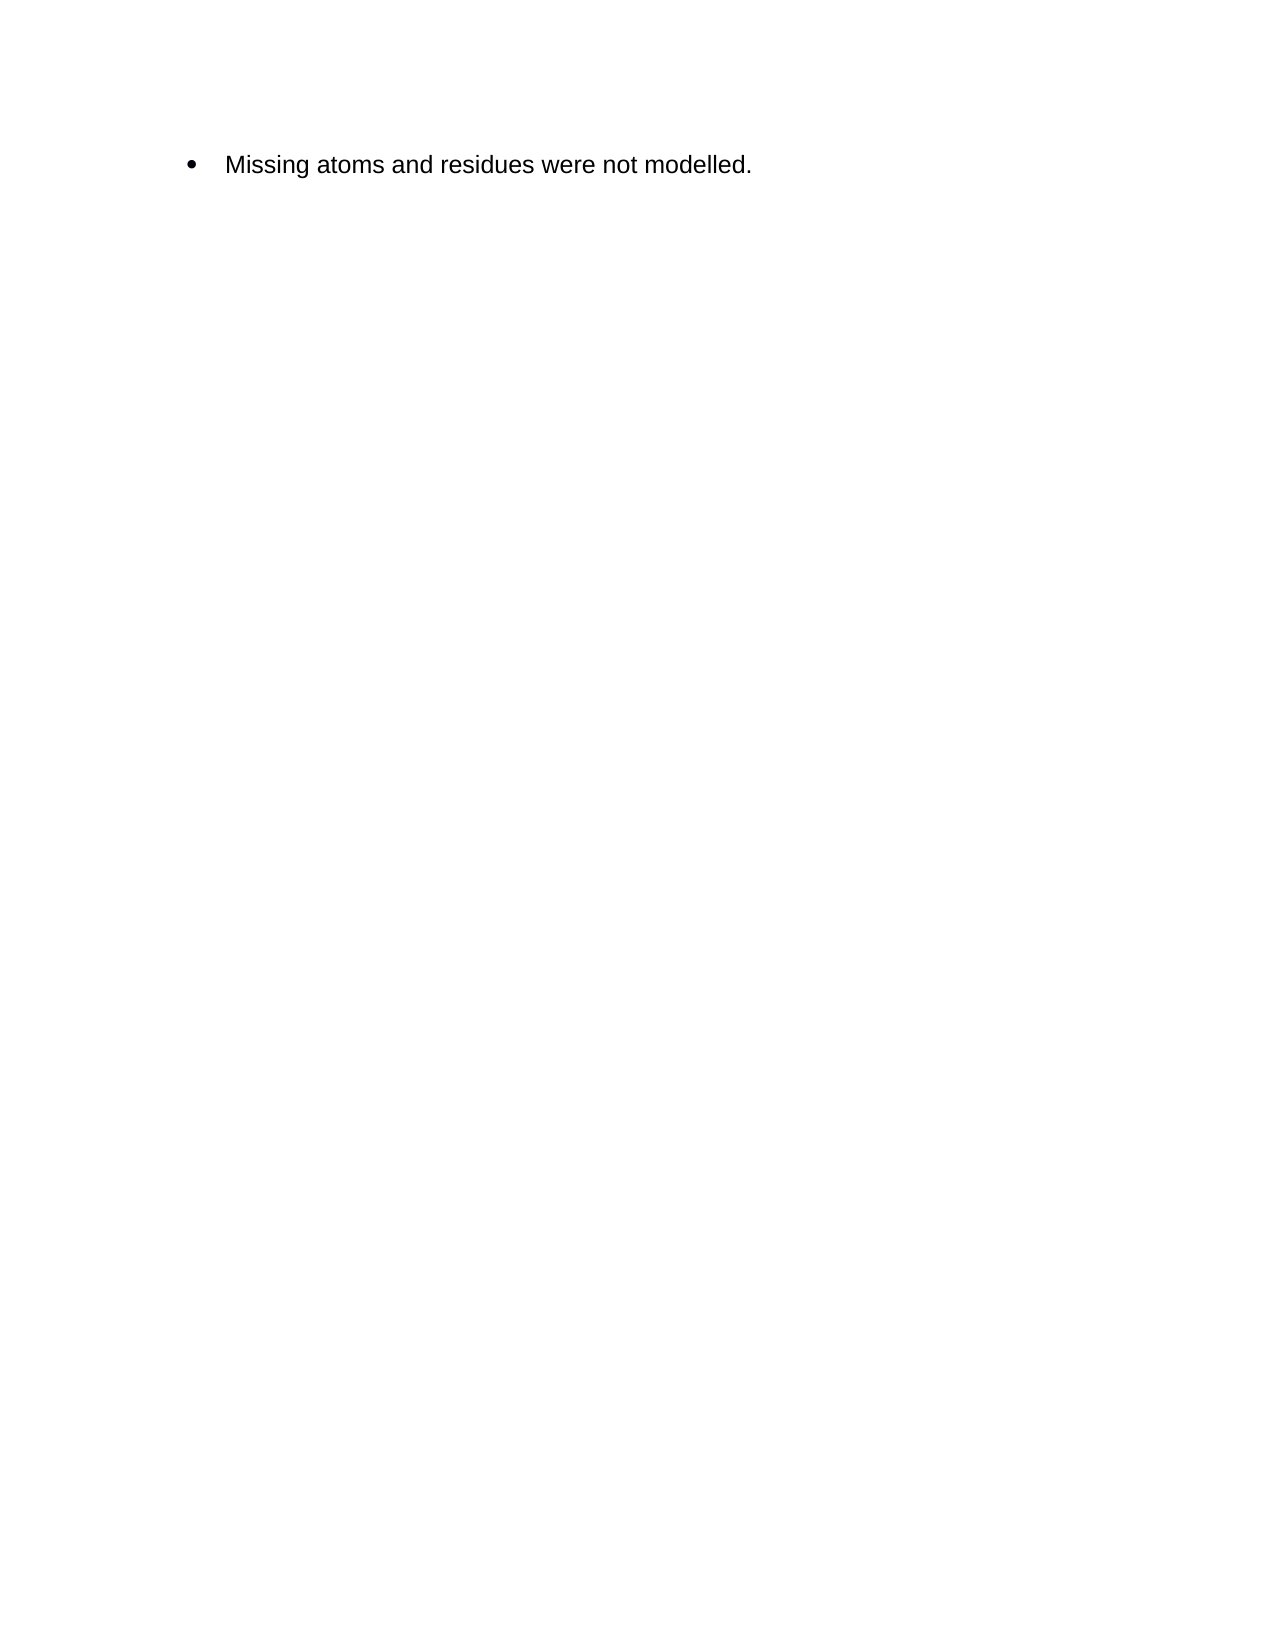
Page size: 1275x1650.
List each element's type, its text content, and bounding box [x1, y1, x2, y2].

list Missing atoms and residues were not modelled. [187, 150, 1125, 179]
